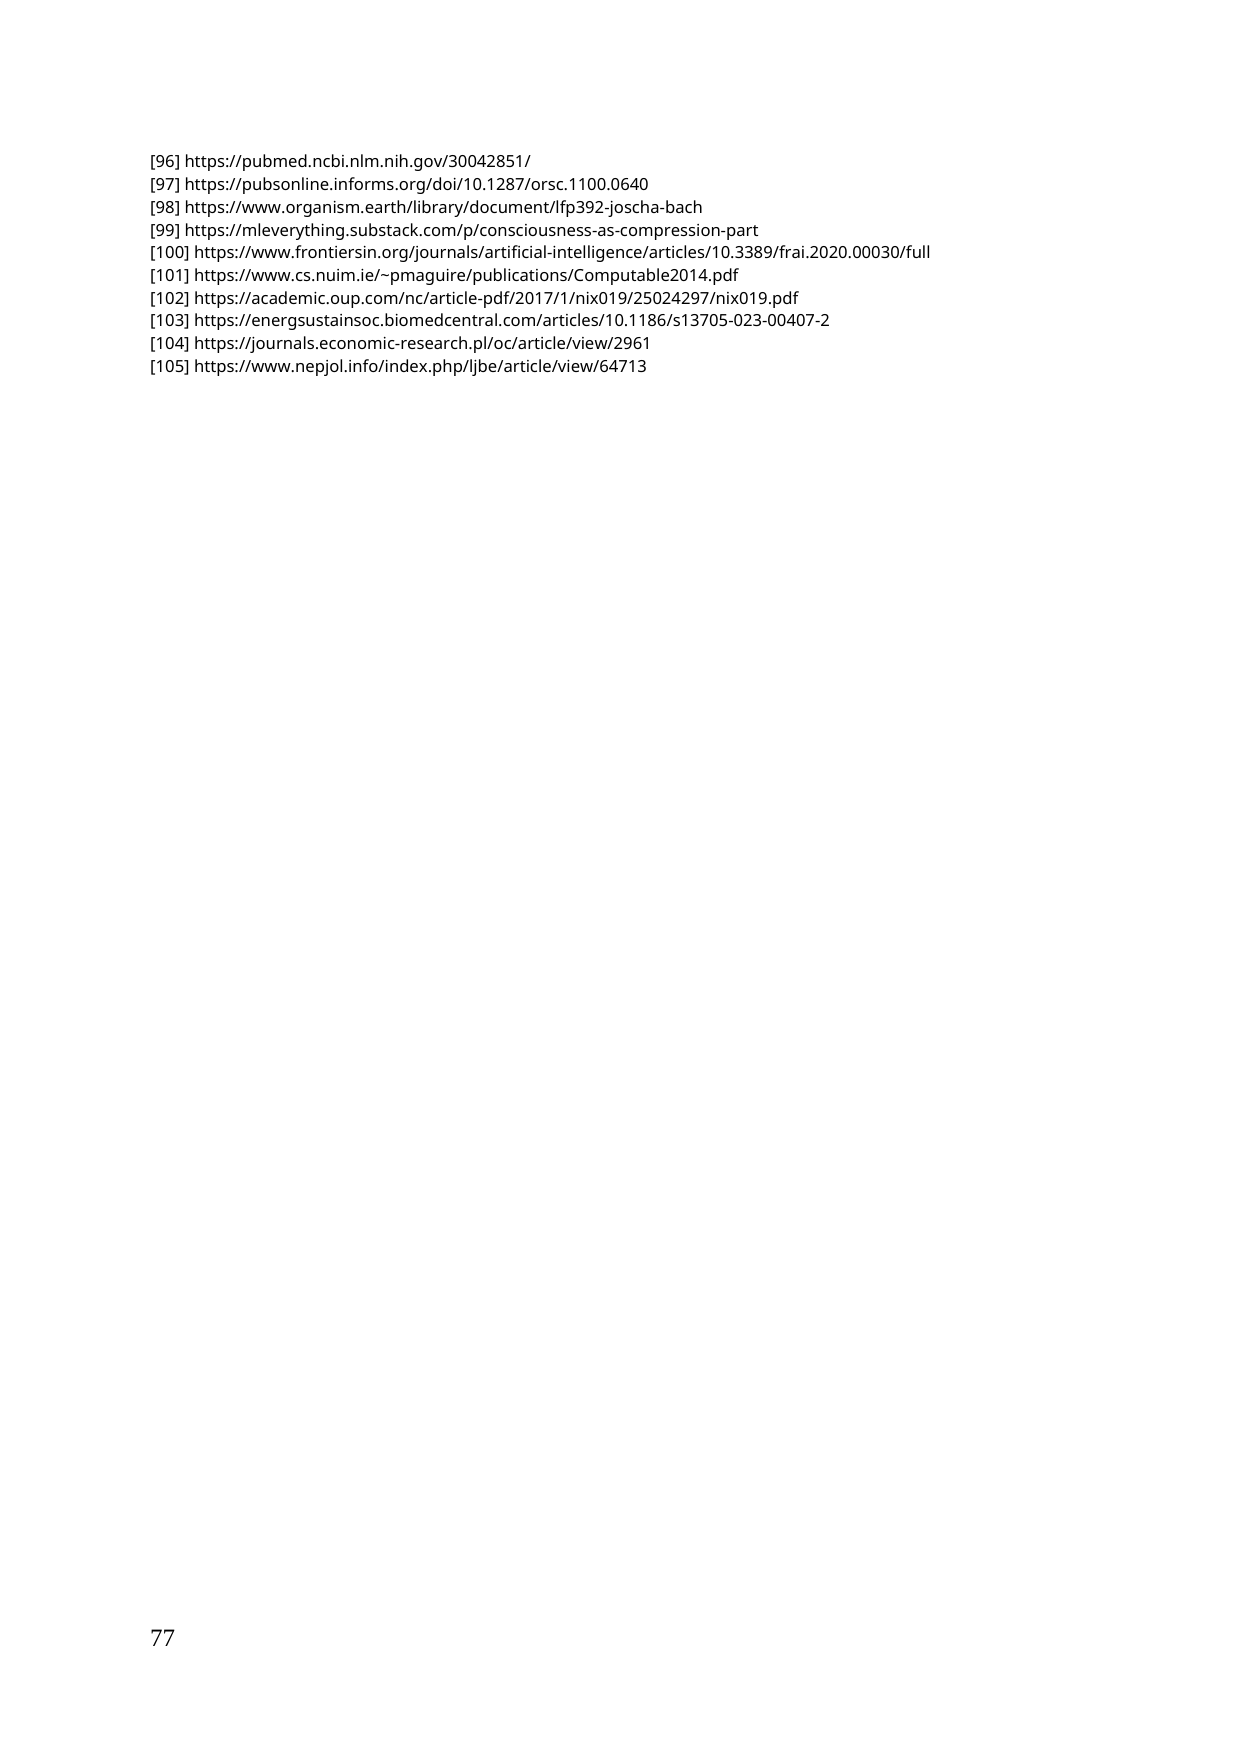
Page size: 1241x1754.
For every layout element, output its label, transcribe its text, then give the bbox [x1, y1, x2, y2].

text [97] https://pubsonline.informs.org/doi/10.1287/orsc.1100.0640 [150, 173, 1090, 195]
text [100] https://www.frontiersin.org/journals/artificial-intelligence/articles/10.3389/frai.2020.00030/full [150, 241, 1090, 263]
text [104] https://journals.economic-research.pl/oc/article/view/2961 [150, 332, 1090, 354]
text [99] https://mleverything.substack.com/p/consciousness-as-compression-part [150, 218, 1090, 241]
text [98] https://www.organism.earth/library/document/lfp392-joscha-bach [150, 195, 1090, 218]
text [101] https://www.cs.nuim.ie/~pmaguire/publications/Computable2014.pdf [150, 263, 1090, 286]
text [103] https://energsustainsoc.biomedcentral.com/articles/10.1186/s13705-023-00407-2 [150, 309, 1090, 332]
text [102] https://academic.oup.com/nc/article-pdf/2017/1/nix019/25024297/nix019.pdf [150, 286, 1090, 309]
text [105] https://www.nepjol.info/index.php/ljbe/article/view/64713 [150, 354, 1090, 377]
text [96] https://pubmed.ncbi.nlm.nih.gov/30042851/ [150, 150, 1090, 173]
